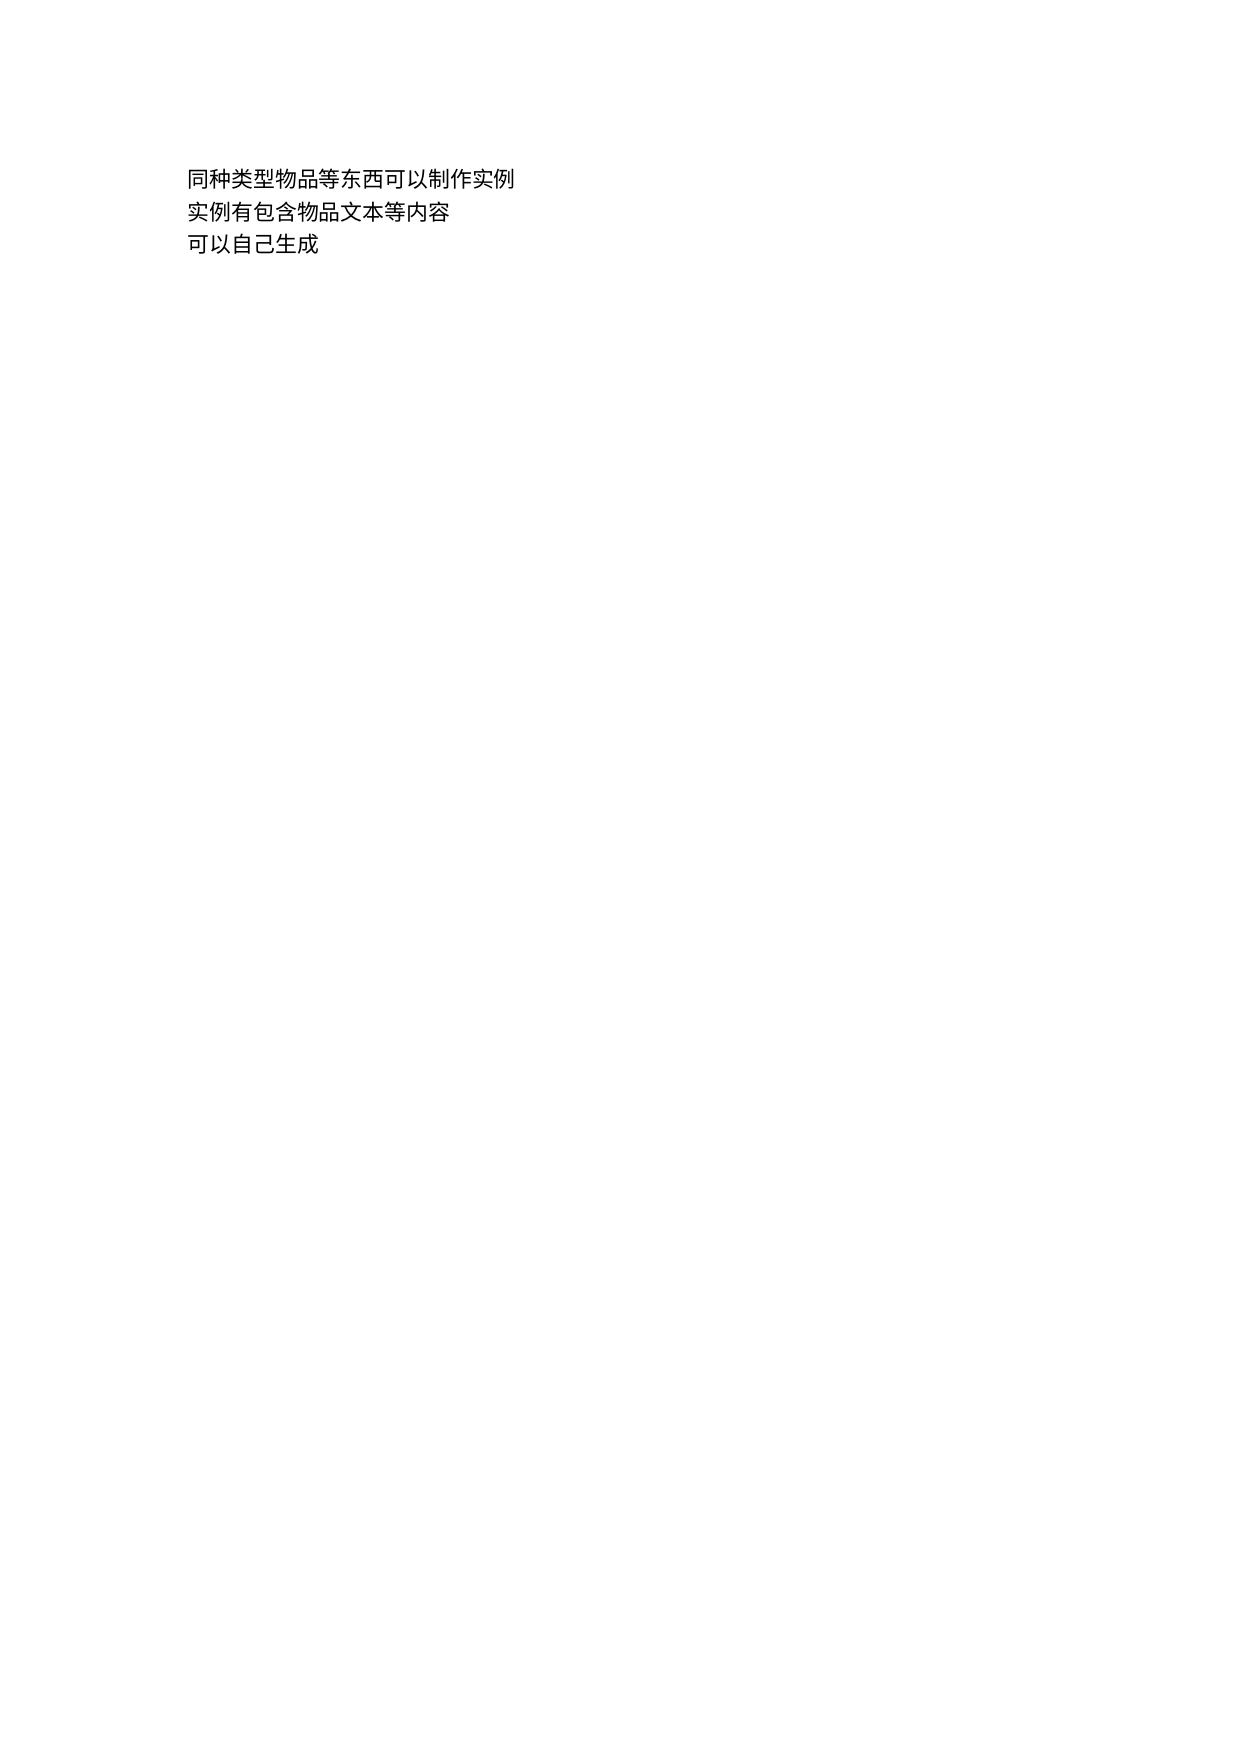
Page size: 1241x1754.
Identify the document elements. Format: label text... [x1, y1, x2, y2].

text 实例有包含物品文本等内容 [187, 194, 1053, 227]
text 可以自己生成 [187, 227, 1053, 259]
text 同种类型物品等东西可以制作实例 [187, 162, 1053, 194]
